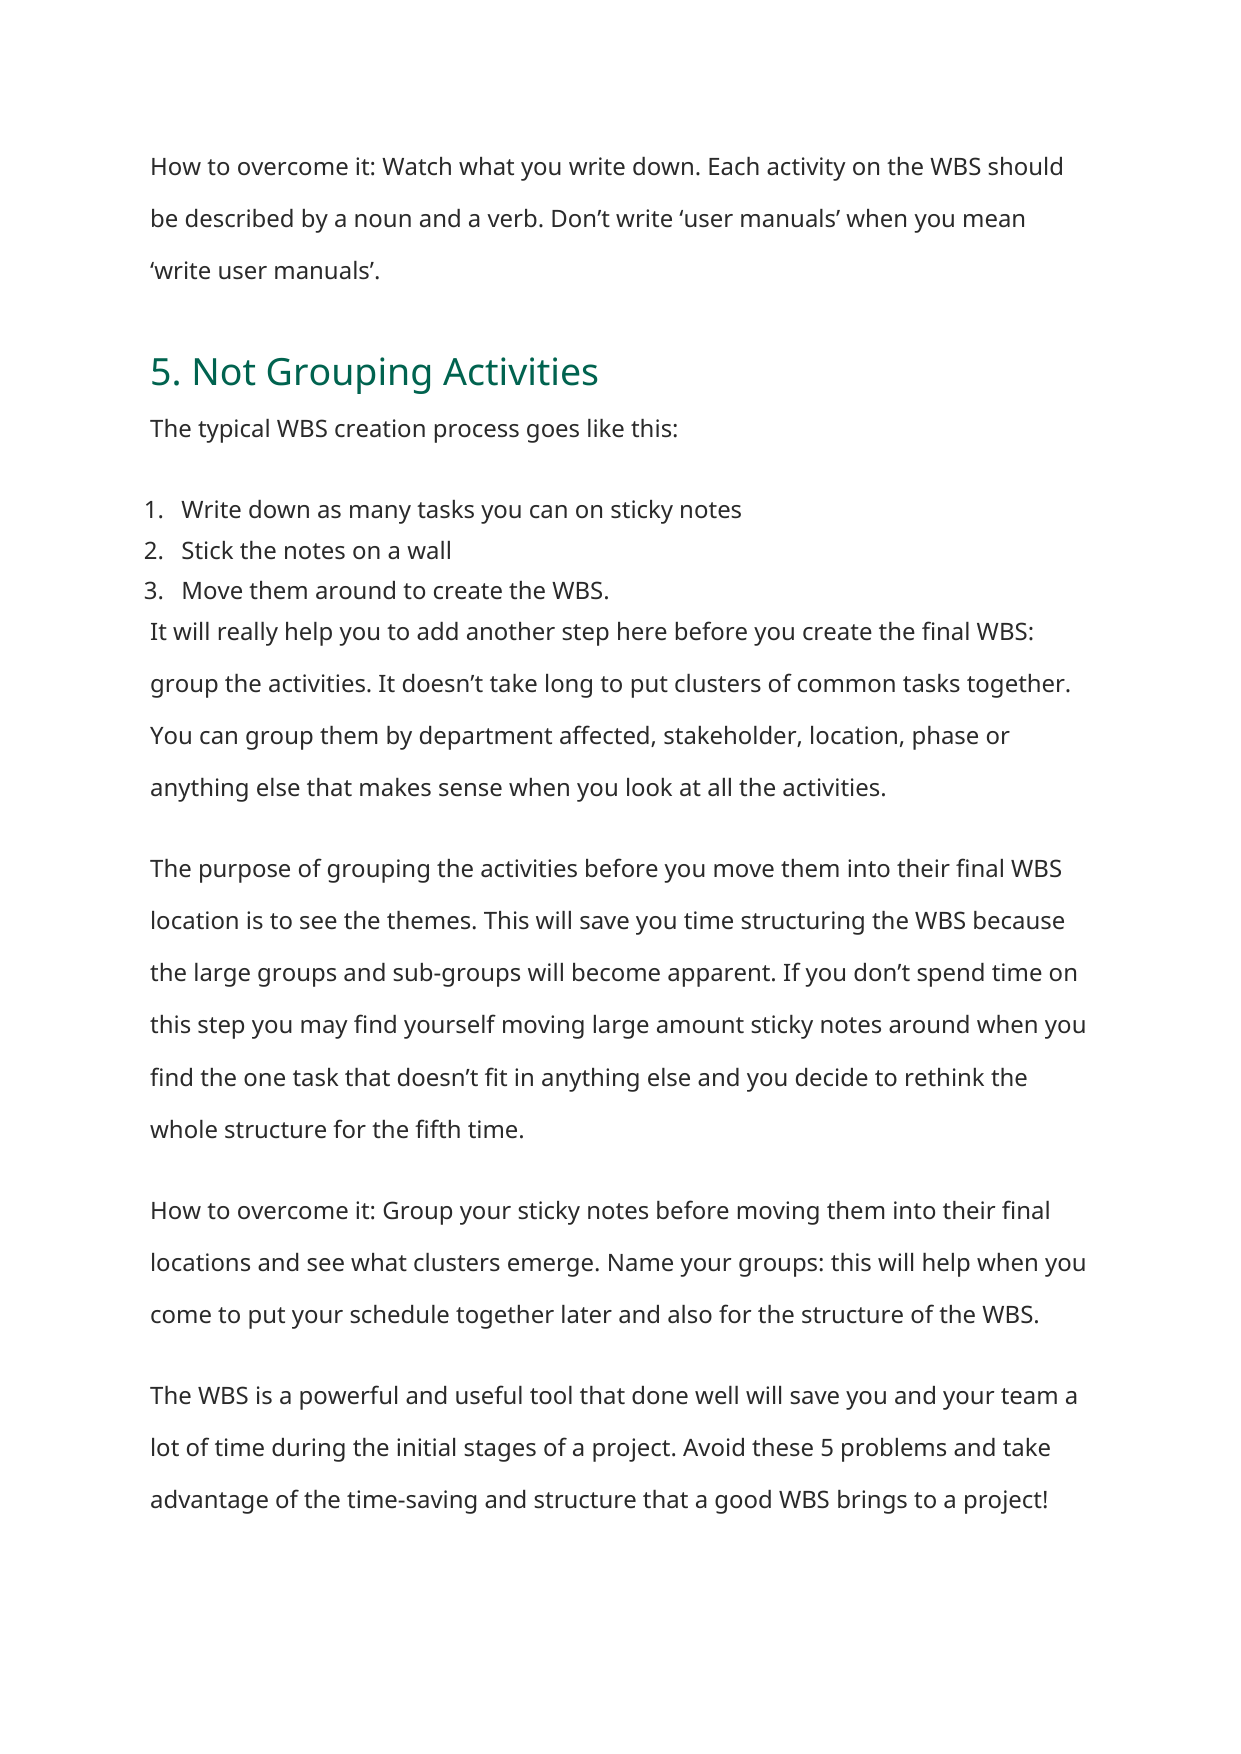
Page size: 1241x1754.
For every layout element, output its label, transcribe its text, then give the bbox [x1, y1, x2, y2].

list Stick the notes on a wall [144, 534, 1090, 566]
text It will really help you to add another step here before you create the final WBS: group the activities. It doesn’t take long to put clusters of common tasks together. You can group them by department affected, stakeholder, location, phase or anything else that makes sense when you look at all the activities. [150, 614, 1090, 803]
text 5. Not Grouping Activities [150, 345, 1090, 396]
text The WBS is a powerful and useful tool that done well will save you and your team a lot of time during the initial stages of a project. Avoid these 5 problems and take advantage of the time-saving and structure that a good WBS brings to a project! [150, 1379, 1090, 1516]
text The purpose of grouping the activities before you move them into their final WBS location is to see the themes. This will save you time structuring the WBS because the large groups and sub-groups will become apparent. If you don’t spend time on this step you may find yourself moving large amount sticky notes around when you find the one task that doesn’t fit in anything else and you decide to rethink the whole structure for the fifth time. [150, 852, 1090, 1145]
list Move them around to create the WBS. [144, 574, 1090, 607]
text How to overcome it: Watch what you write down. Each activity on the WBS should be described by a noun and a verb. Don’t write ‘user manuals’ when you mean ‘write user manuals’. [150, 150, 1090, 287]
text The typical WBS creation process goes like this: [150, 412, 1090, 444]
list Write down as many tasks you can on sticky notes [144, 493, 1090, 526]
text How to overcome it: Group your sticky notes before moving them into their final locations and see what clusters emerge. Name your groups: this will help when you come to put your schedule together later and also for the structure of the WBS. [150, 1194, 1090, 1330]
